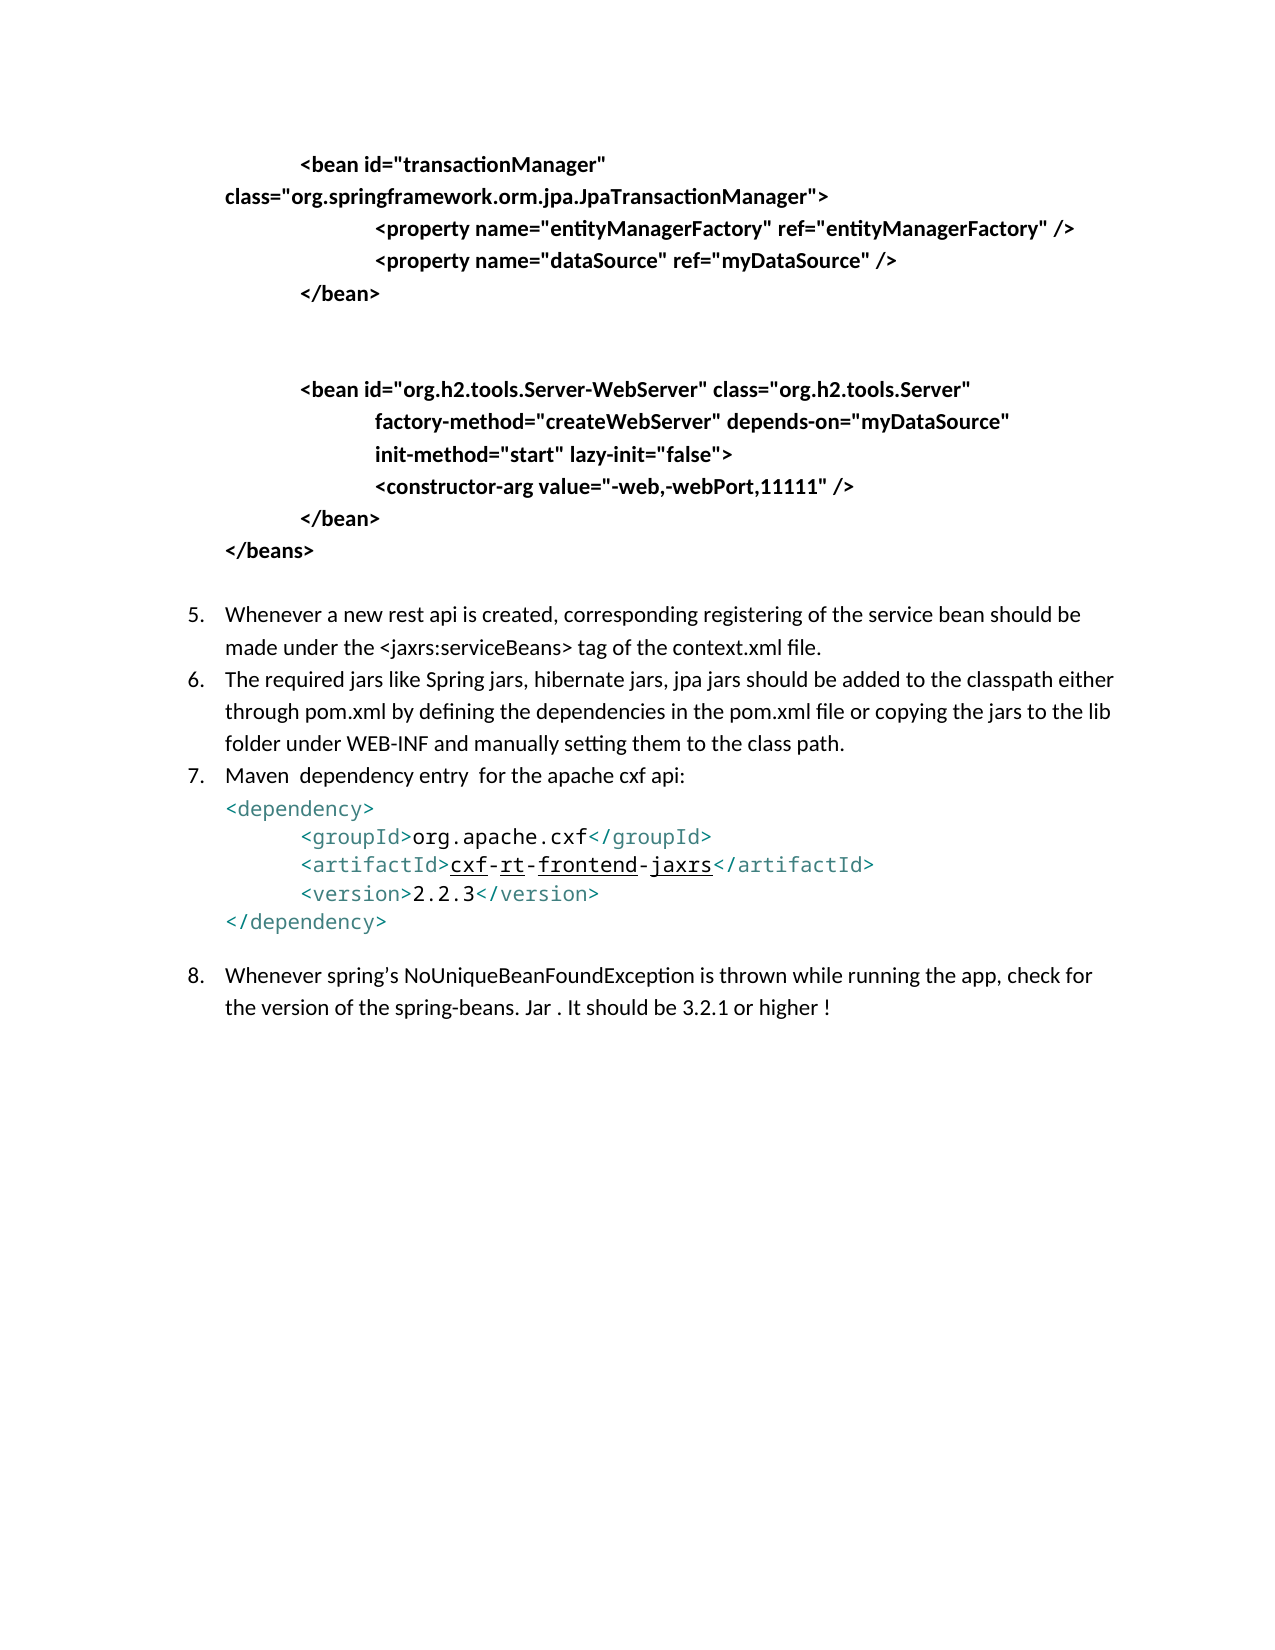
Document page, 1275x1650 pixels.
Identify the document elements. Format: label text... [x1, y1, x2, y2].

list factory-method="createWebServer" depends-on="myDataSource" [225, 407, 1125, 436]
list init-method="start" lazy-init="false"> [225, 440, 1125, 468]
list <dependency> [225, 794, 1125, 822]
list </beans> [225, 536, 1125, 564]
list </bean> [225, 504, 1125, 532]
list </bean> [225, 279, 1125, 307]
list <constructor-arg value="-web,-webPort,11111" /> [225, 472, 1125, 500]
list Whenever a new rest api is created, corresponding registering of the service bean should be made under the <jaxrs:serviceBeans> tag of the context.xml file. [187, 601, 1125, 661]
text </dependency> [150, 907, 1125, 936]
list <bean id="transactionManager" class="org.springframework.orm.jpa.JpaTransactionManager"> [225, 150, 1125, 210]
list <property name="dataSource" ref="myDataSource" /> [225, 247, 1125, 274]
list <bean id="org.h2.tools.Server-WebServer" class="org.h2.tools.Server" [225, 375, 1125, 403]
list <property name="entityManagerFactory" ref="entityManagerFactory" /> [225, 214, 1125, 242]
list Whenever spring’s NoUniqueBeanFoundException is thrown while running the app, check for the version of the spring-beans. Jar . It should be 3.2.1 or higher ! [187, 961, 1125, 1021]
list The required jars like Spring jars, hibernate jars, jpa jars should be added to the classpath either through pom.xml by defining the dependencies in the pom.xml file or copying the jars to the lib folder under WEB-INF and manually setting them to the class path. [187, 665, 1125, 757]
list Maven dependency entry for the apache cxf api: [187, 762, 1125, 789]
list <groupId>org.apache.cxf</groupId> [225, 822, 1125, 851]
list <version>2.2.3</version> [225, 879, 1125, 907]
list <artifactId>cxf-rt-frontend-jaxrs</artifactId> [225, 851, 1125, 879]
